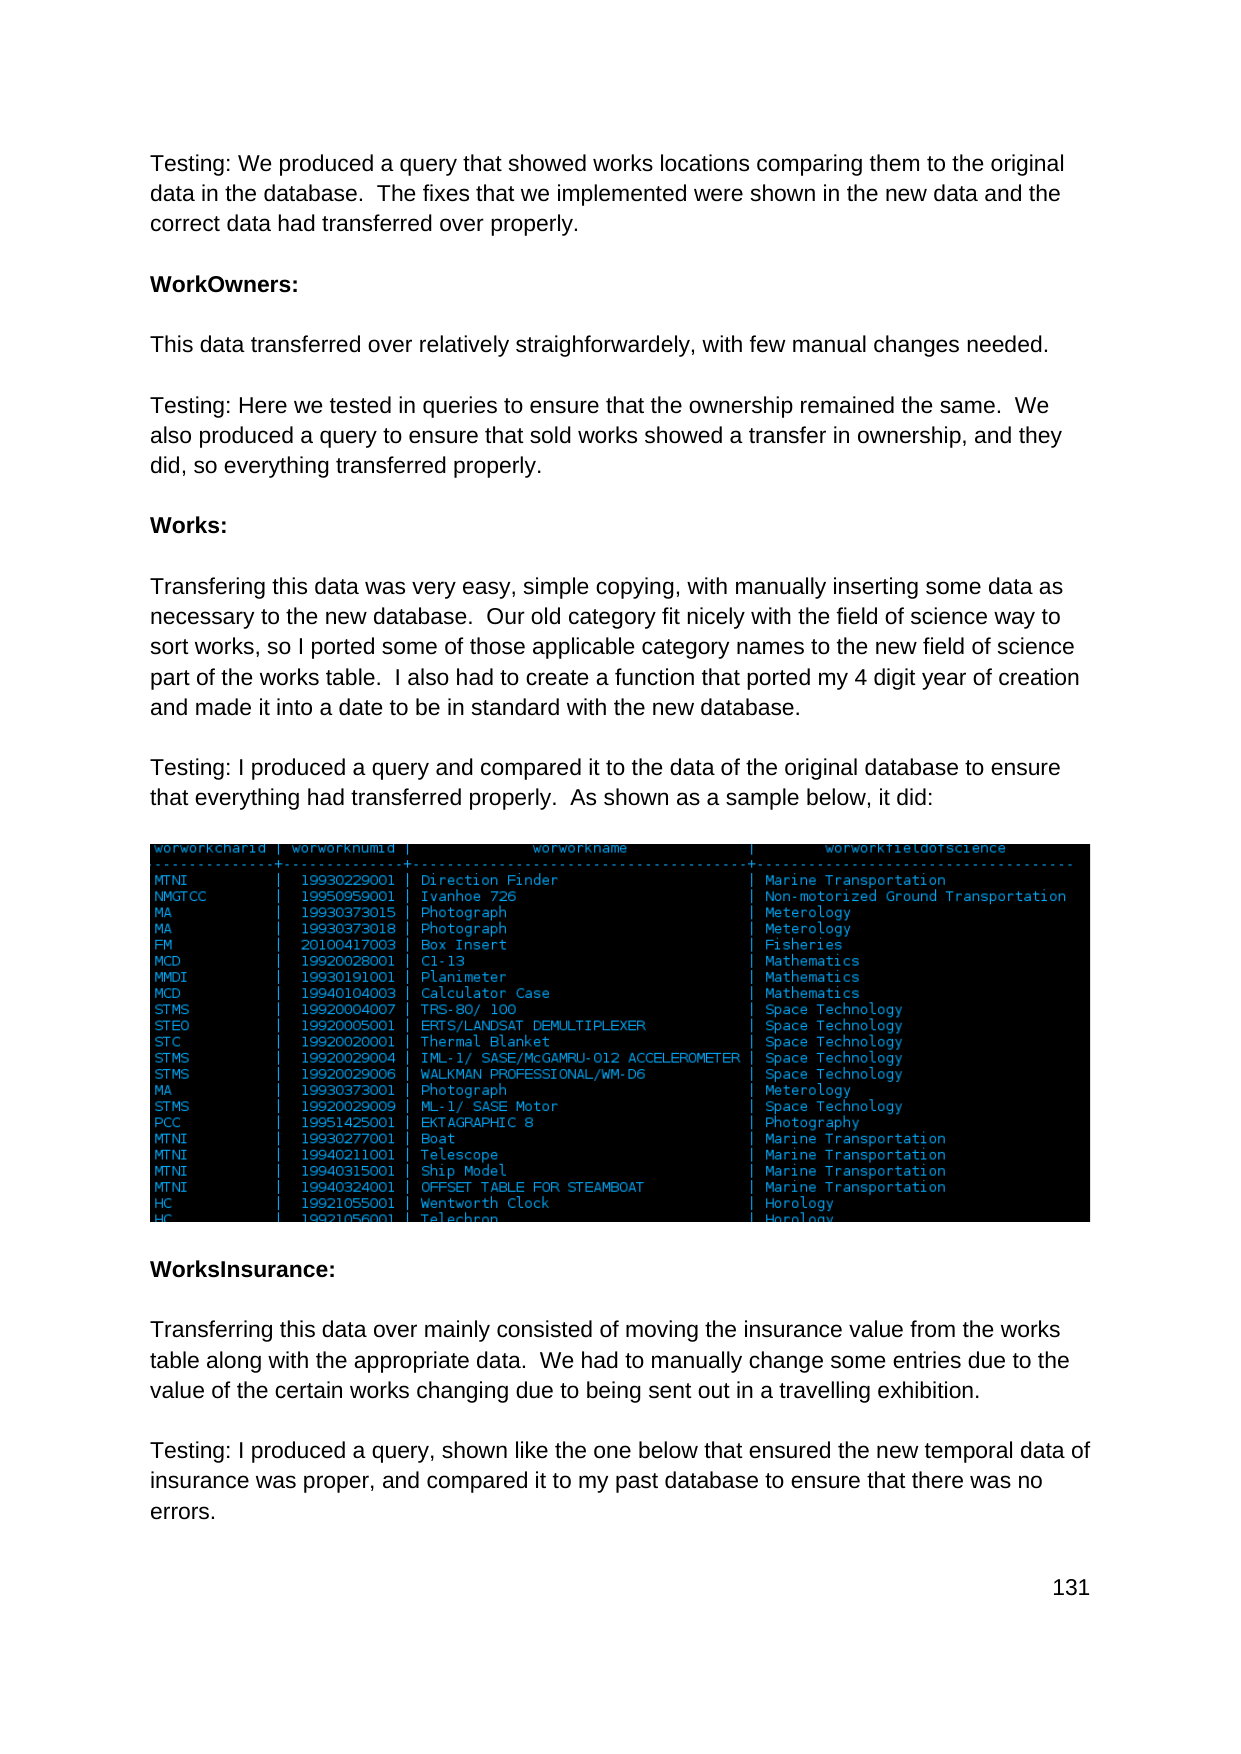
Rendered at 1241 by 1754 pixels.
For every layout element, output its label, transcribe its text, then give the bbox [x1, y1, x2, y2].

text Transfering this data was very easy, simple copying, with manually inserting some data as necessary to the new database. Our old category fit nicely with the field of science way to sort works, so I ported some of those applicable category names to the new field of science part of the works table. I also had to create a function that ported my 4 digit year of creation and made it into a date to be in standard with the new database. [150, 573, 1090, 720]
text Transferring this data over mainly consisted of moving the insurance value from the works table along with the appropriate data. We had to manually change some entries due to the value of the certain works changing due to being sent out in a travelling exhibition. [150, 1316, 1090, 1403]
text Testing: We produced a query that showed works locations comparing them to the original data in the database. The fixes that we implemented were shown in the new data and the correct data had transferred over properly. [150, 150, 1090, 237]
text WorksInsurance: [150, 1256, 1090, 1282]
picture [150, 844, 1091, 1222]
text This data transferred over relatively straighforwardely, with few manual changes needed. [150, 331, 1090, 358]
text Works: [150, 512, 1090, 539]
text WorkOwners: [150, 271, 1090, 297]
text Testing: I produced a query and compared it to the data of the original database to ensure that everything had transferred properly. As shown as a sample below, it did: [150, 754, 1090, 811]
text Testing: Here we tested in queries to ensure that the ownership remained the same. We also produced a query to ensure that sold works showed a transfer in ownership, and they did, so everything transferred properly. [150, 392, 1090, 478]
text Testing: I produced a query, shown like the one below that ensured the new temporal data of insurance was proper, and compared it to my past database to ensure that there was no errors. [150, 1437, 1090, 1524]
